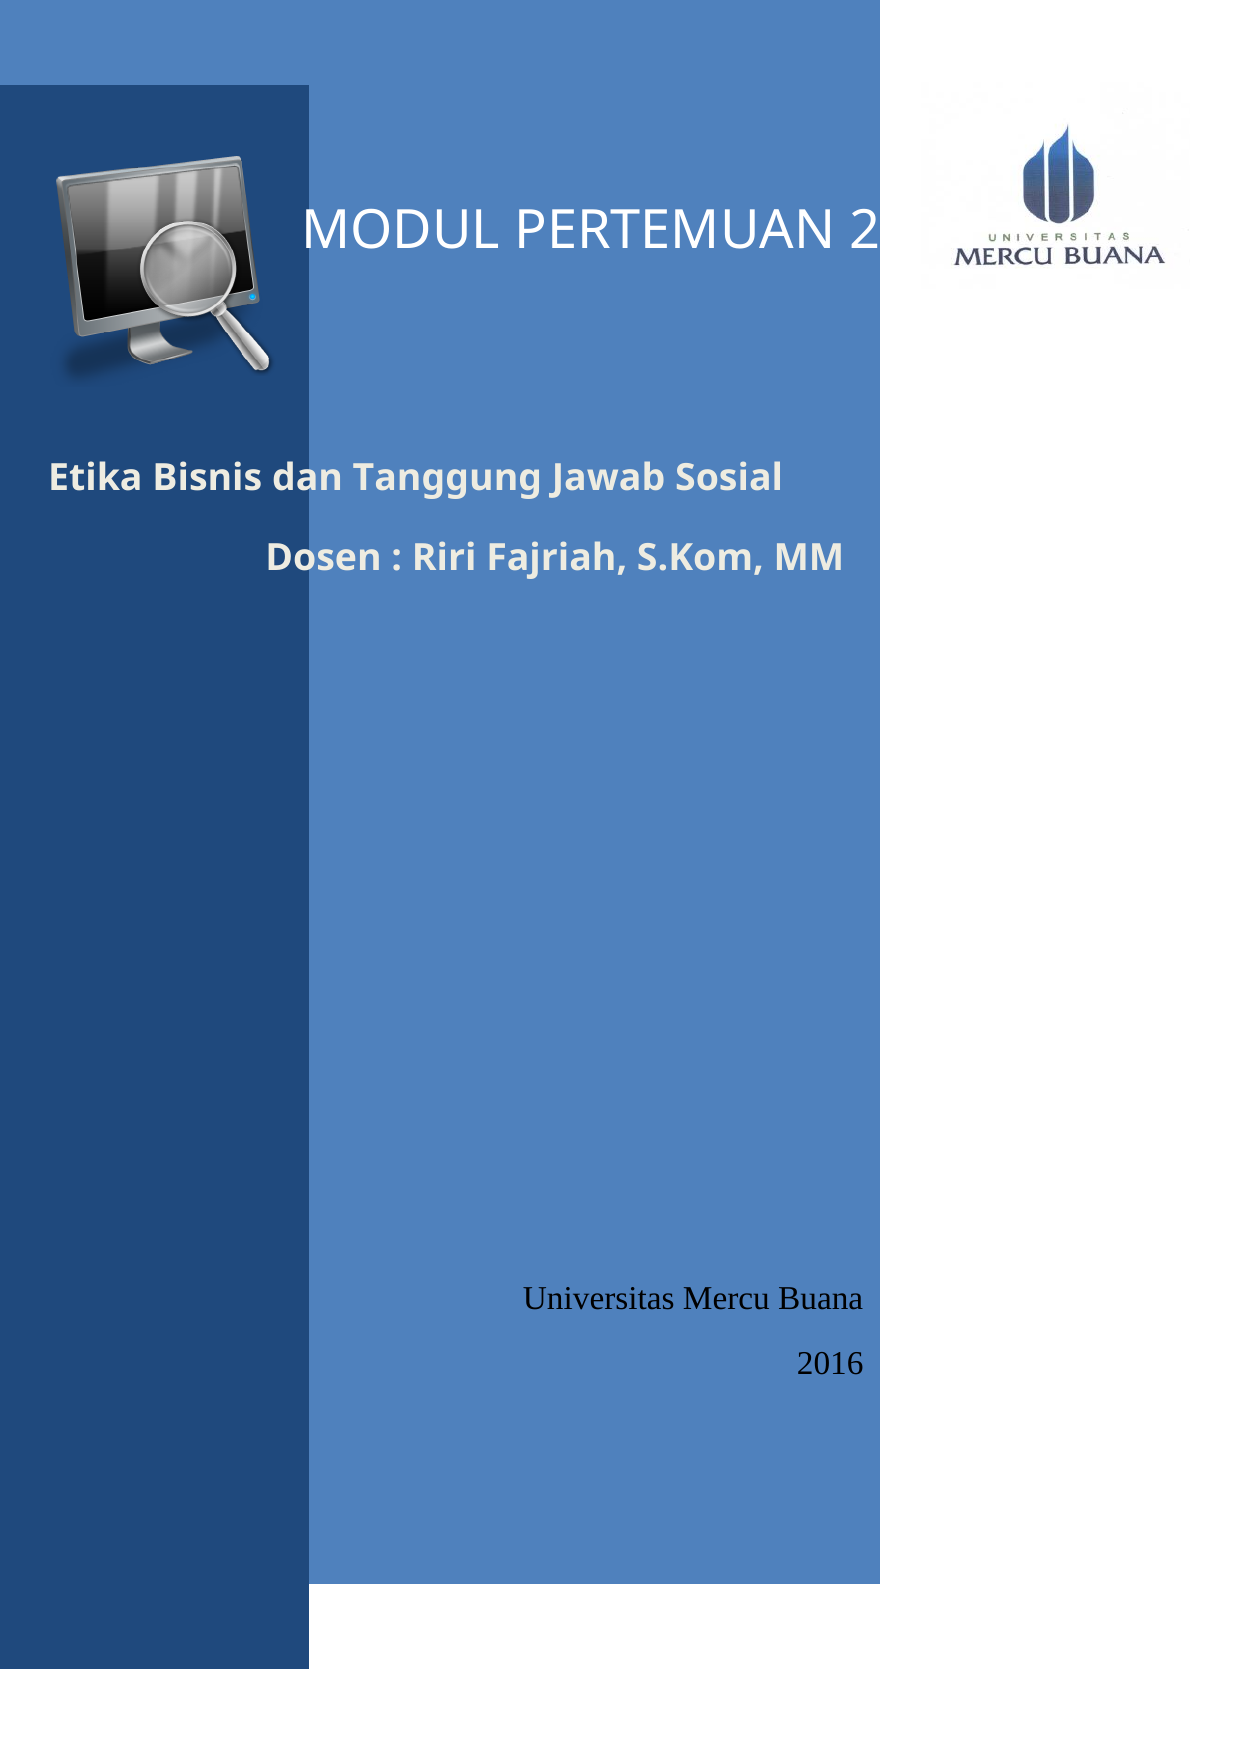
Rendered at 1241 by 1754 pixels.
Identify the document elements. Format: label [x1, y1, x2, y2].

picture [921, 82, 1190, 289]
picture [49, 140, 296, 387]
